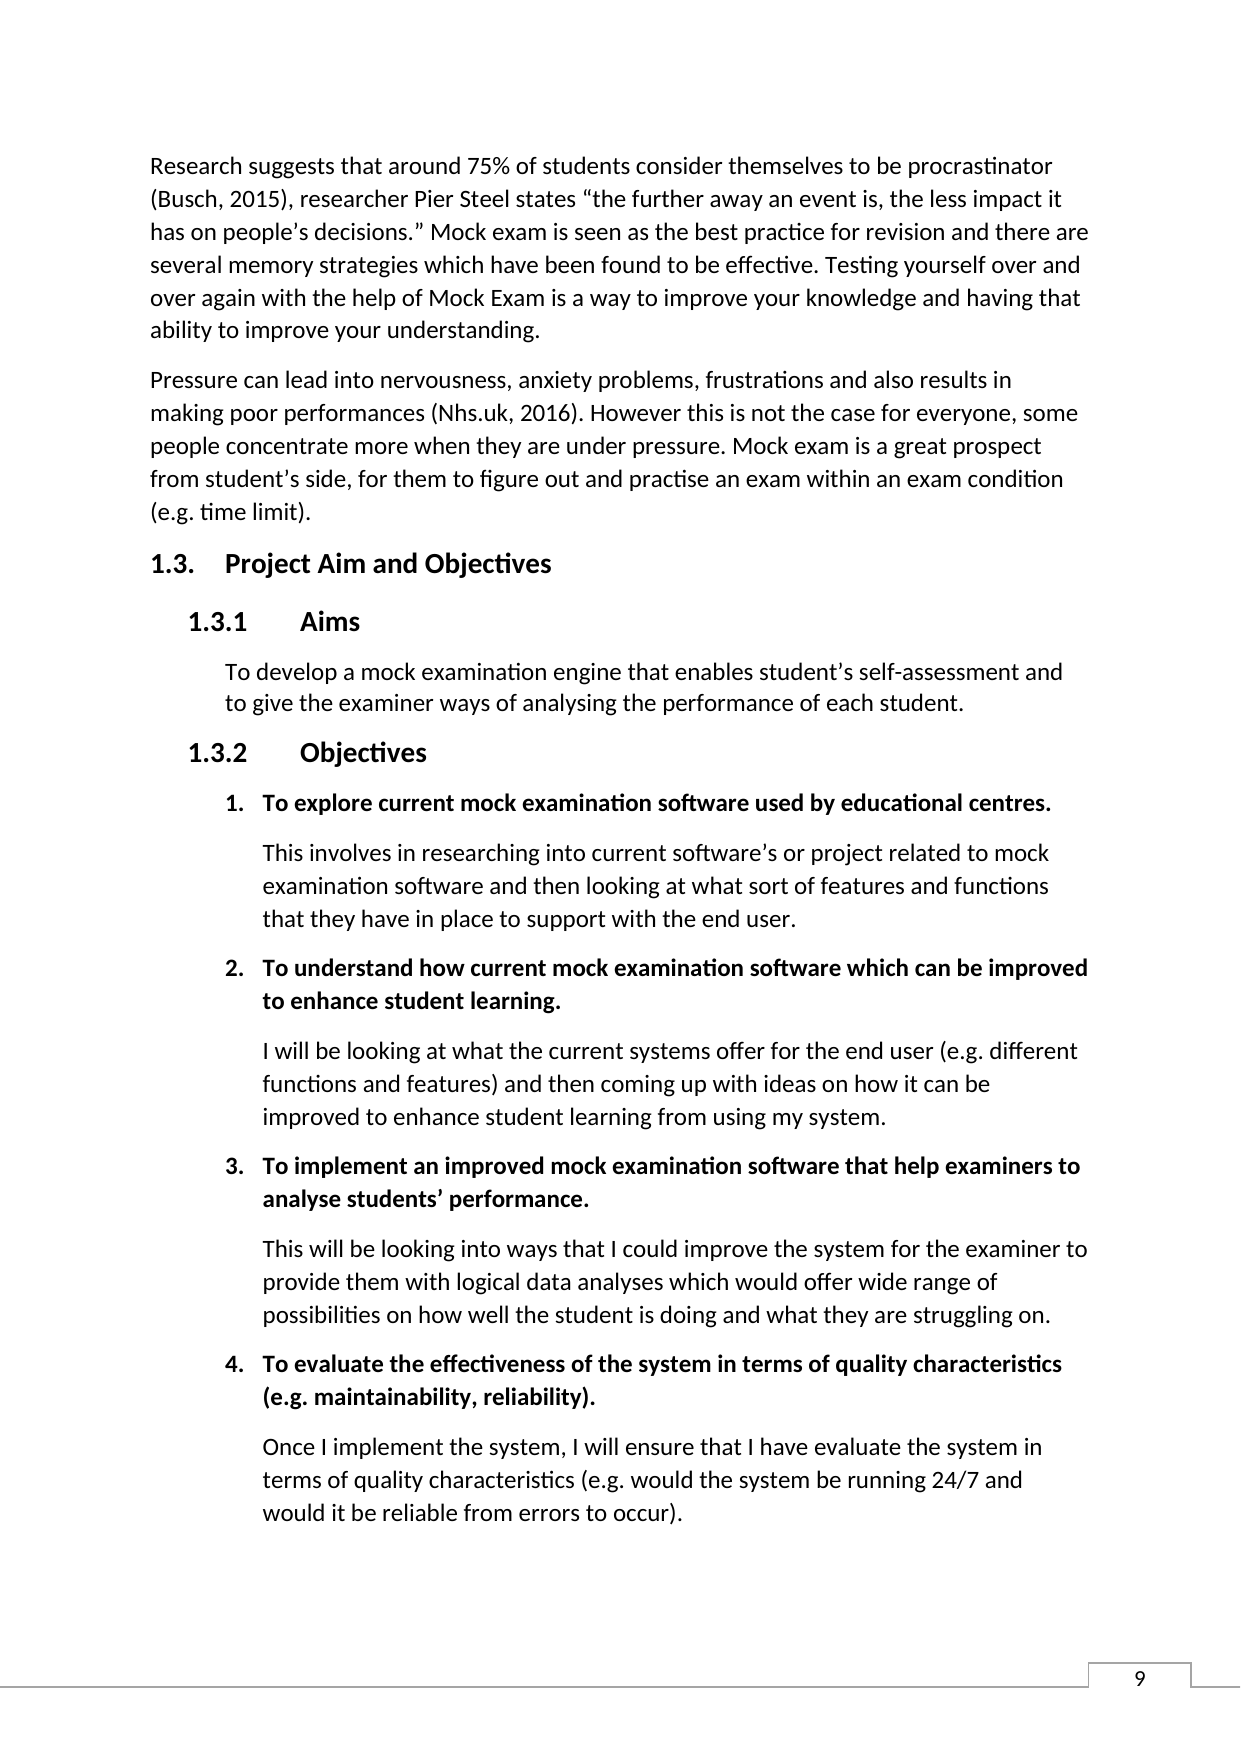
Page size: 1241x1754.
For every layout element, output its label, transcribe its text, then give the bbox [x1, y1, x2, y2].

text Pressure can lead into nervousness, anxiety problems, frustrations and also results in making poor performances (Nhs.uk, 2016). However this is not the case for everyone, some people concentrate more when they are under pressure. Mock exam is a great prospect from student’s side, for them to figure out and practise an exam within an exam condition (e.g. time limit). [150, 364, 1090, 526]
text This will be looking into ways that I could improve the system for the examiner to provide them with logical data analyses which would offer wide range of possibilities on how well the student is doing and what they are struggling on. [262, 1233, 1090, 1329]
text I will be looking at what the current systems offer for the end user (e.g. different functions and features) and then coming up with ideas on how it can be improved to enhance student learning from using my system. [262, 1035, 1090, 1131]
text This involves in researching into current software’s or project related to mock examination software and then looking at what sort of features and functions that they have in place to support with the end user. [262, 837, 1090, 933]
subtitle Aims [187, 603, 1090, 639]
text Once I implement the system, I will ensure that I have evaluate the system in terms of quality characteristics (e.g. would the system be running 24/7 and would it be reliable from errors to occur). [262, 1431, 1090, 1527]
subtitle Project Aim and Objectives [150, 545, 1090, 581]
list To evaluate the effectiveness of the system in terms of quality characteristics (e.g. maintainability, reliability). [225, 1348, 1090, 1412]
list To explore current mock examination software used by educational centres. [225, 788, 1090, 818]
text Research suggests that around 75% of students consider themselves to be procrastinator (Busch, 2015), researcher Pier Steel states “the further away an event is, the less impact it has on people’s decisions.” Mock exam is seen as the best practice for revision and there are several memory strategies which have been found to be effective. Testing yourself over and over again with the help of Mock Exam is a way to improve your knowledge and having that ability to improve your understanding. [150, 150, 1090, 345]
subtitle Objectives [187, 734, 1090, 770]
list To implement an improved mock examination software that help examiners to analyse students’ performance. [225, 1151, 1090, 1214]
text To develop a mock examination engine that enables student’s self-assessment and to give the examiner ways of analysing the performance of each student. [225, 656, 1090, 717]
list To understand how current mock examination software which can be improved to enhance student learning. [225, 953, 1090, 1016]
